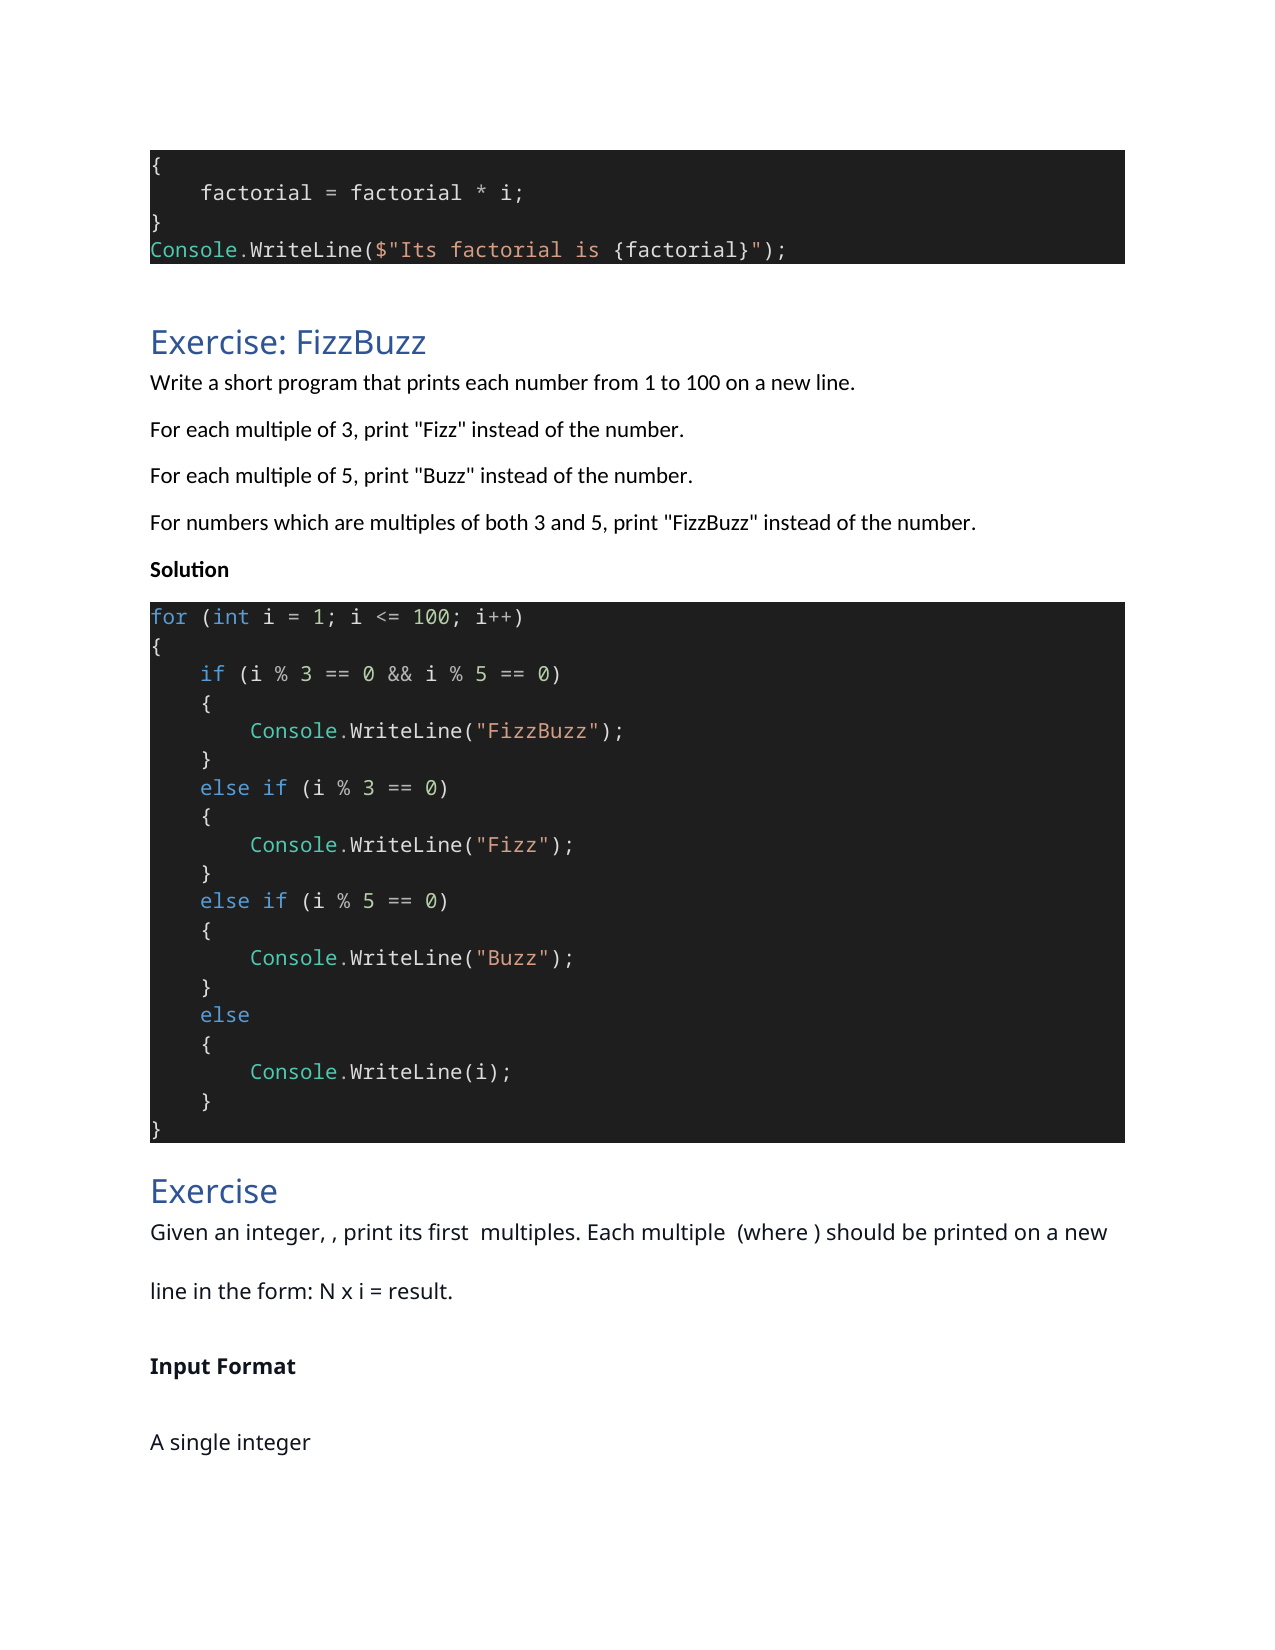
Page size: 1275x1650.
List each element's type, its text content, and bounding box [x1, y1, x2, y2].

text For each multiple of 3, print "Fizz" instead of the number. [150, 415, 1125, 443]
text Console.WriteLine(i); [150, 1057, 1125, 1086]
text Input Format [150, 1351, 1125, 1381]
text Write a short program that prints each number from 1 to 100 on a new line. [150, 368, 1125, 396]
text if (i % 3 == 0 && i % 5 == 0) [150, 659, 1125, 688]
text else [150, 1000, 1125, 1029]
text { [150, 150, 1125, 178]
text for (int i = 1; i <= 100; i++) [150, 602, 1125, 631]
text Console.WriteLine("Buzz"); [150, 943, 1125, 972]
text Solution [150, 555, 1125, 583]
text Given an integer, , print its first multiples. Each multiple (where ) should be printed on a new line in the form: N x i = result. [150, 1217, 1125, 1306]
text For each multiple of 5, print "Buzz" instead of the number. [150, 462, 1125, 490]
text For numbers which are multiples of both 3 and 5, print "FizzBuzz" instead of the number. [150, 508, 1125, 537]
text } [150, 207, 1125, 235]
text Console.WriteLine("Fizz"); [150, 830, 1125, 858]
text { [150, 1029, 1125, 1057]
text Console.WriteLine("FizzBuzz"); [150, 716, 1125, 744]
text { [150, 688, 1125, 716]
text { [150, 631, 1125, 659]
text factorial = factorial * i; [150, 178, 1125, 207]
subtitle Exercise [150, 1168, 1125, 1213]
text else if (i % 5 == 0) [150, 887, 1125, 915]
text { [150, 915, 1125, 943]
text { [150, 801, 1125, 830]
text } [150, 1114, 1125, 1143]
text } [150, 972, 1125, 1000]
text Console.WriteLine($"Its factorial is {factorial}"); [150, 235, 1125, 264]
text else if (i % 3 == 0) [150, 773, 1125, 801]
text } [150, 858, 1125, 887]
text } [150, 744, 1125, 773]
text } [150, 1086, 1125, 1114]
text A single integer [150, 1427, 1125, 1456]
subtitle Exercise: FizzBuzz [150, 319, 1125, 364]
